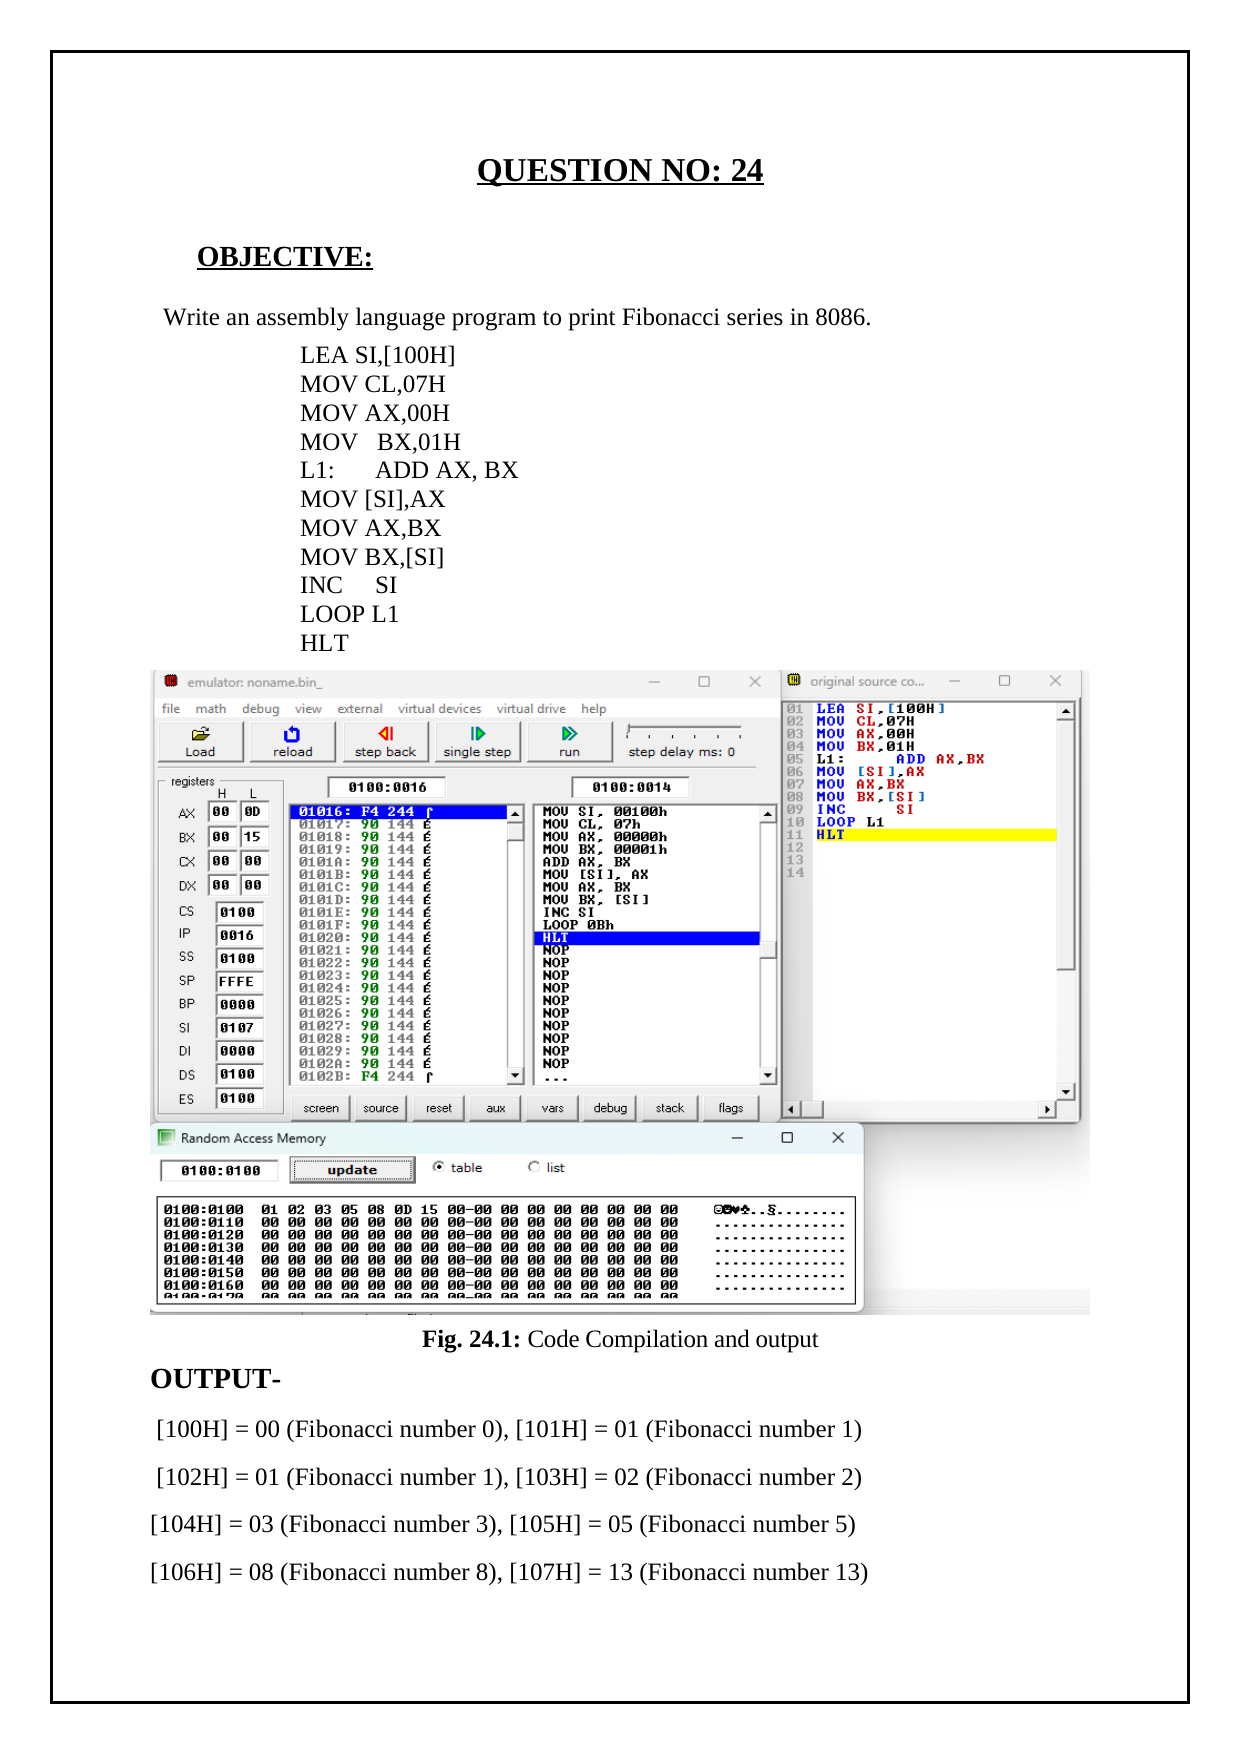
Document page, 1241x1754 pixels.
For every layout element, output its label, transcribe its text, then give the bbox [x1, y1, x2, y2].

text LOOP L1 [150, 599, 1090, 628]
text L1: ADD AX, BX [225, 455, 1090, 484]
text HLT [225, 628, 1090, 657]
text OUTPUT- [150, 1361, 1090, 1395]
text INC SI [225, 570, 1090, 599]
text MOV AX,00H [225, 398, 1090, 427]
text Fig. 24.1: Code Compilation and output [150, 1324, 1090, 1353]
text [102H] = 01 (Fibonacci number 1), [103H] = 02 (Fibonacci number 2) [150, 1462, 1090, 1491]
text LEA SI,[100H] [225, 340, 1090, 369]
text Write an assembly language program to print Fibonacci series in 8086. [163, 302, 986, 330]
text [106H] = 08 (Fibonacci number 8), [107H] = 13 (Fibonacci number 13) [150, 1557, 1090, 1586]
text QUESTION NO: 24 [457, 150, 783, 188]
text OBJECTIVE: [197, 239, 1090, 273]
picture [150, 670, 1091, 1315]
text MOV CL,07H [225, 369, 1090, 398]
text MOV BX,[SI] [225, 542, 1090, 570]
text [100H] = 00 (Fibonacci number 0), [101H] = 01 (Fibonacci number 1) [150, 1414, 1090, 1443]
text MOV BX,01H [225, 427, 1090, 455]
text MOV [SI],AX [225, 484, 1090, 513]
text MOV AX,BX [225, 513, 1090, 542]
text [104H] = 03 (Fibonacci number 3), [105H] = 05 (Fibonacci number 5) [150, 1509, 1090, 1538]
